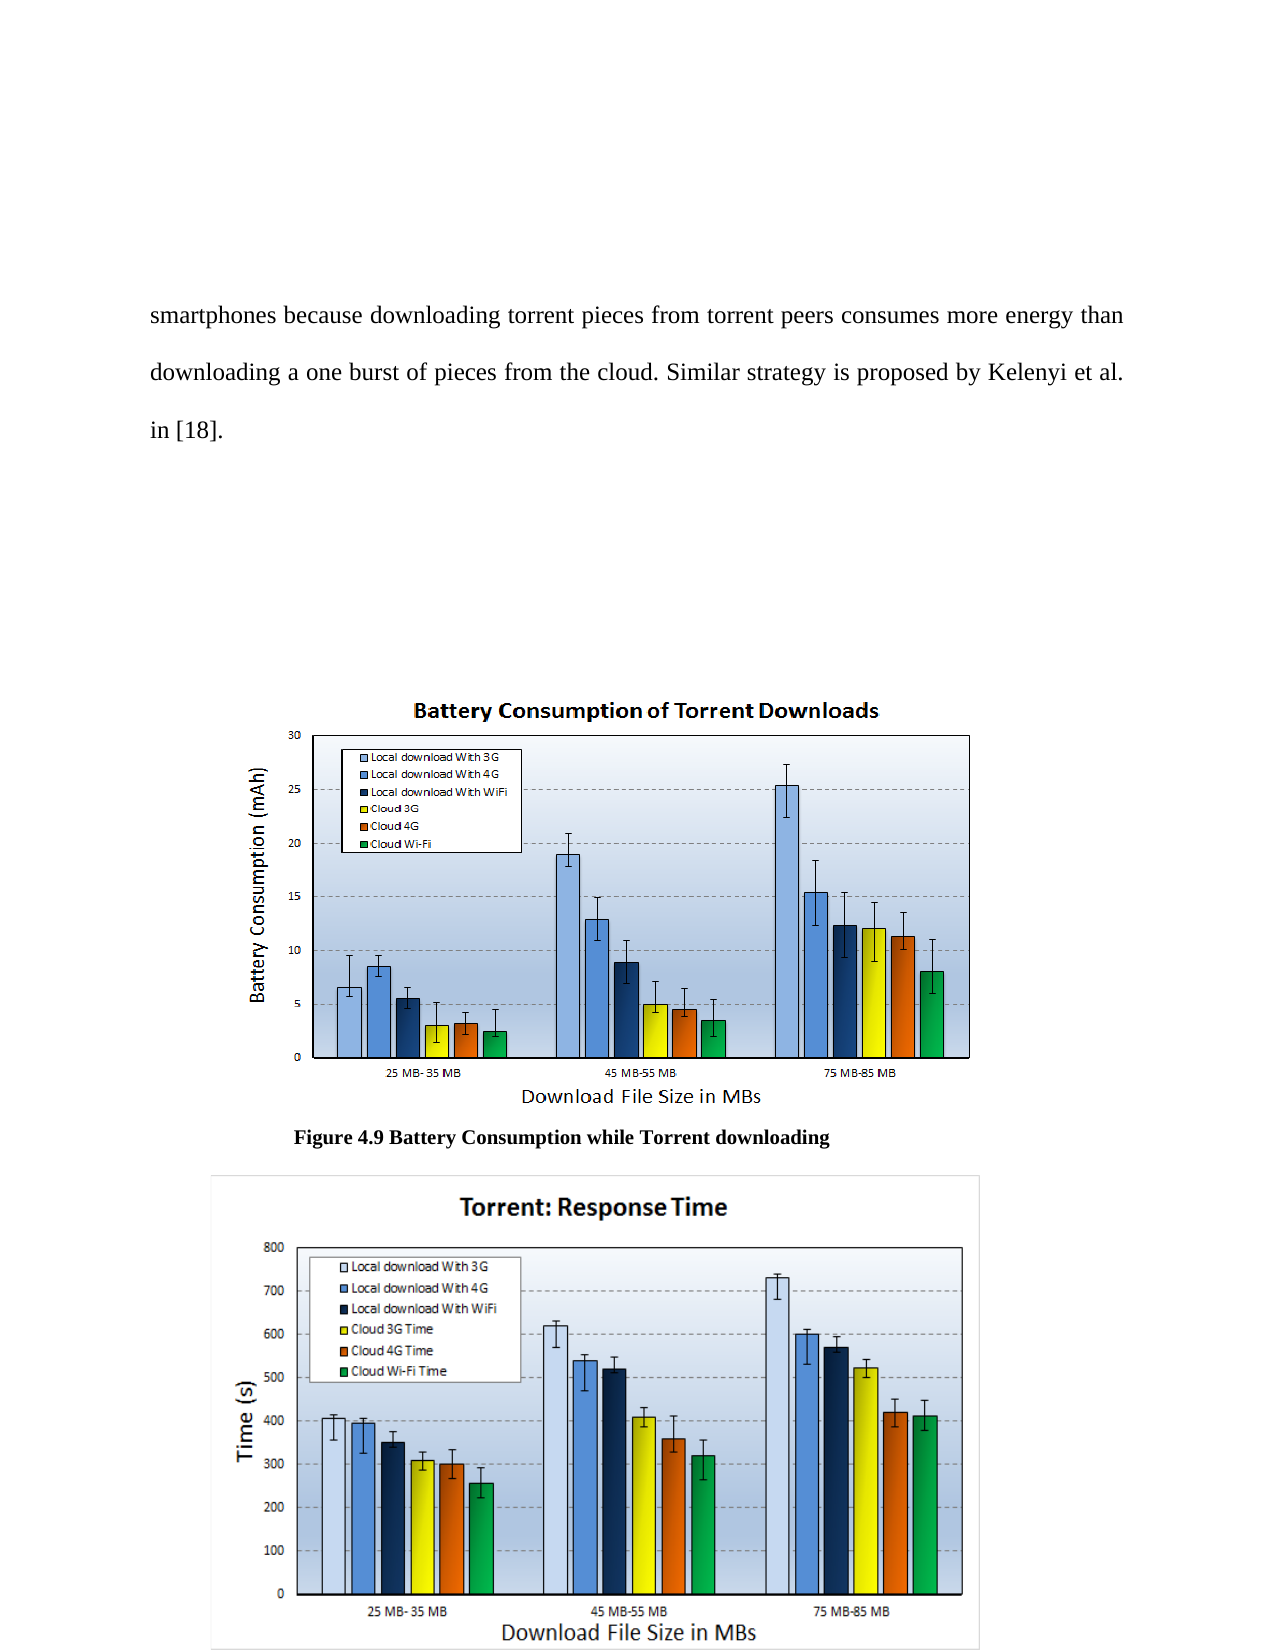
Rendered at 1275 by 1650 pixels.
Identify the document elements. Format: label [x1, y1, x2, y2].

picture [210, 1175, 980, 1650]
text [150, 300, 1125, 444]
picture [227, 650, 980, 1126]
